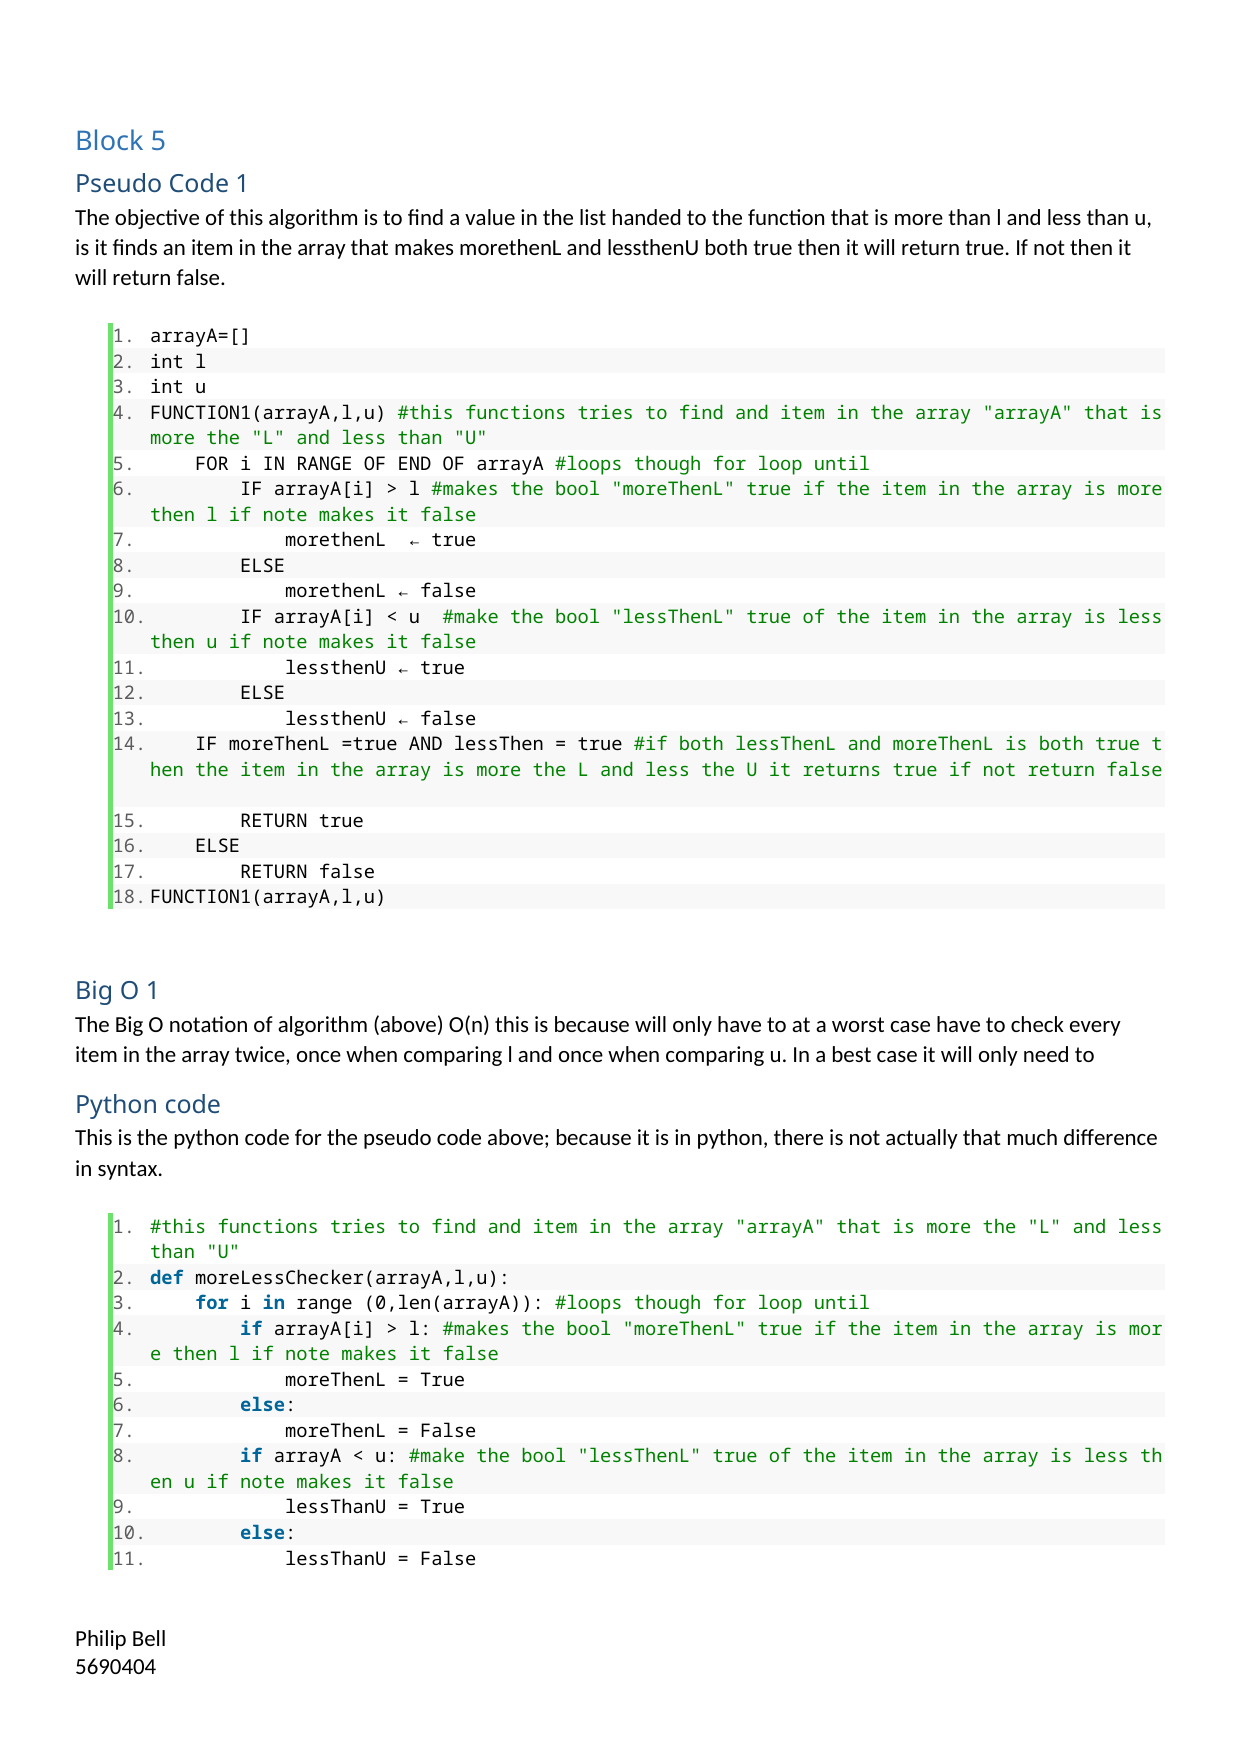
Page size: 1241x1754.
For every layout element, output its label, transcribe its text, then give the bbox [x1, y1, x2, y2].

list IF arrayA[i] < u #make the bool "lessThenL" true of the item in the array is less then u if note makes it false [113, 603, 1165, 654]
list arrayA=[] [108, 322, 1165, 348]
text This is the python code for the pseudo code above; because it is in python, there is not actually that much difference in syntax. [75, 1123, 1165, 1182]
list ELSE [113, 833, 1165, 858]
list ELSE [113, 552, 1165, 578]
list RETURN false [113, 858, 1165, 884]
list ELSE [113, 680, 1165, 705]
list IF moreThenL =true AND lessThen = true #if both lessThenL and moreThenL is both true then the item in the array is more the L and less the U it returns true if not return false [113, 731, 1165, 807]
list int u [113, 373, 1165, 399]
list else: [113, 1519, 1165, 1545]
list else: [113, 1392, 1165, 1417]
subtitle Pseudo Code 1 [75, 166, 1165, 200]
list moreThenL = True [113, 1366, 1165, 1392]
list FOR i IN RANGE OF END OF arrayA #loops though for loop until [113, 450, 1165, 476]
list for i in range (0,len(arrayA)): #loops though for loop until [113, 1290, 1165, 1315]
list lessThanU = True [113, 1494, 1165, 1519]
list int l [113, 348, 1165, 373]
list #this functions tries to find and item in the array "arrayA" that is more the "L" and less than "U" [113, 1213, 1165, 1264]
list RETURN true [113, 807, 1165, 833]
subtitle Block 5 [75, 122, 1165, 159]
list FUNCTION1(arrayA,l,u) [113, 884, 1165, 909]
list morethenL ← true [113, 527, 1165, 552]
text The objective of this algorithm is to find a value in the list handed to the function that is more than l and less than u, is it finds an item in the array that makes morethenL and lessthenU both true then it will return true. If not then it will return false. [75, 203, 1165, 291]
list morethenL ← false [113, 578, 1165, 603]
subtitle Big O 1 [75, 973, 1165, 1007]
list moreThenL = False [113, 1417, 1165, 1443]
list if arrayA < u: #make the bool "lessThenL" true of the item in the array is less then u if note makes it false [113, 1443, 1165, 1494]
list FUNCTION1(arrayA,l,u) #this functions tries to find and item in the array "arrayA" that is more the "L" and less than "U" [113, 399, 1165, 450]
text The Big O notation of algorithm (above) O(n) this is because will only have to at a worst case have to check every item in the array twice, once when comparing l and once when comparing u. In a best case it will only need to [75, 1010, 1165, 1068]
list lessThanU = False [113, 1545, 1165, 1570]
subtitle Python code [75, 1087, 1165, 1121]
list lessthenU ← true [113, 654, 1165, 680]
list if arrayA[i] > l: #makes the bool "moreThenL" true if the item in the array is more then l if note makes it false [113, 1315, 1165, 1366]
list def moreLessChecker(arrayA,l,u): [113, 1264, 1165, 1290]
list IF arrayA[i] > l #makes the bool "moreThenL" true if the item in the array is more then l if note makes it false [113, 476, 1165, 527]
list lessthenU ← false [113, 705, 1165, 731]
